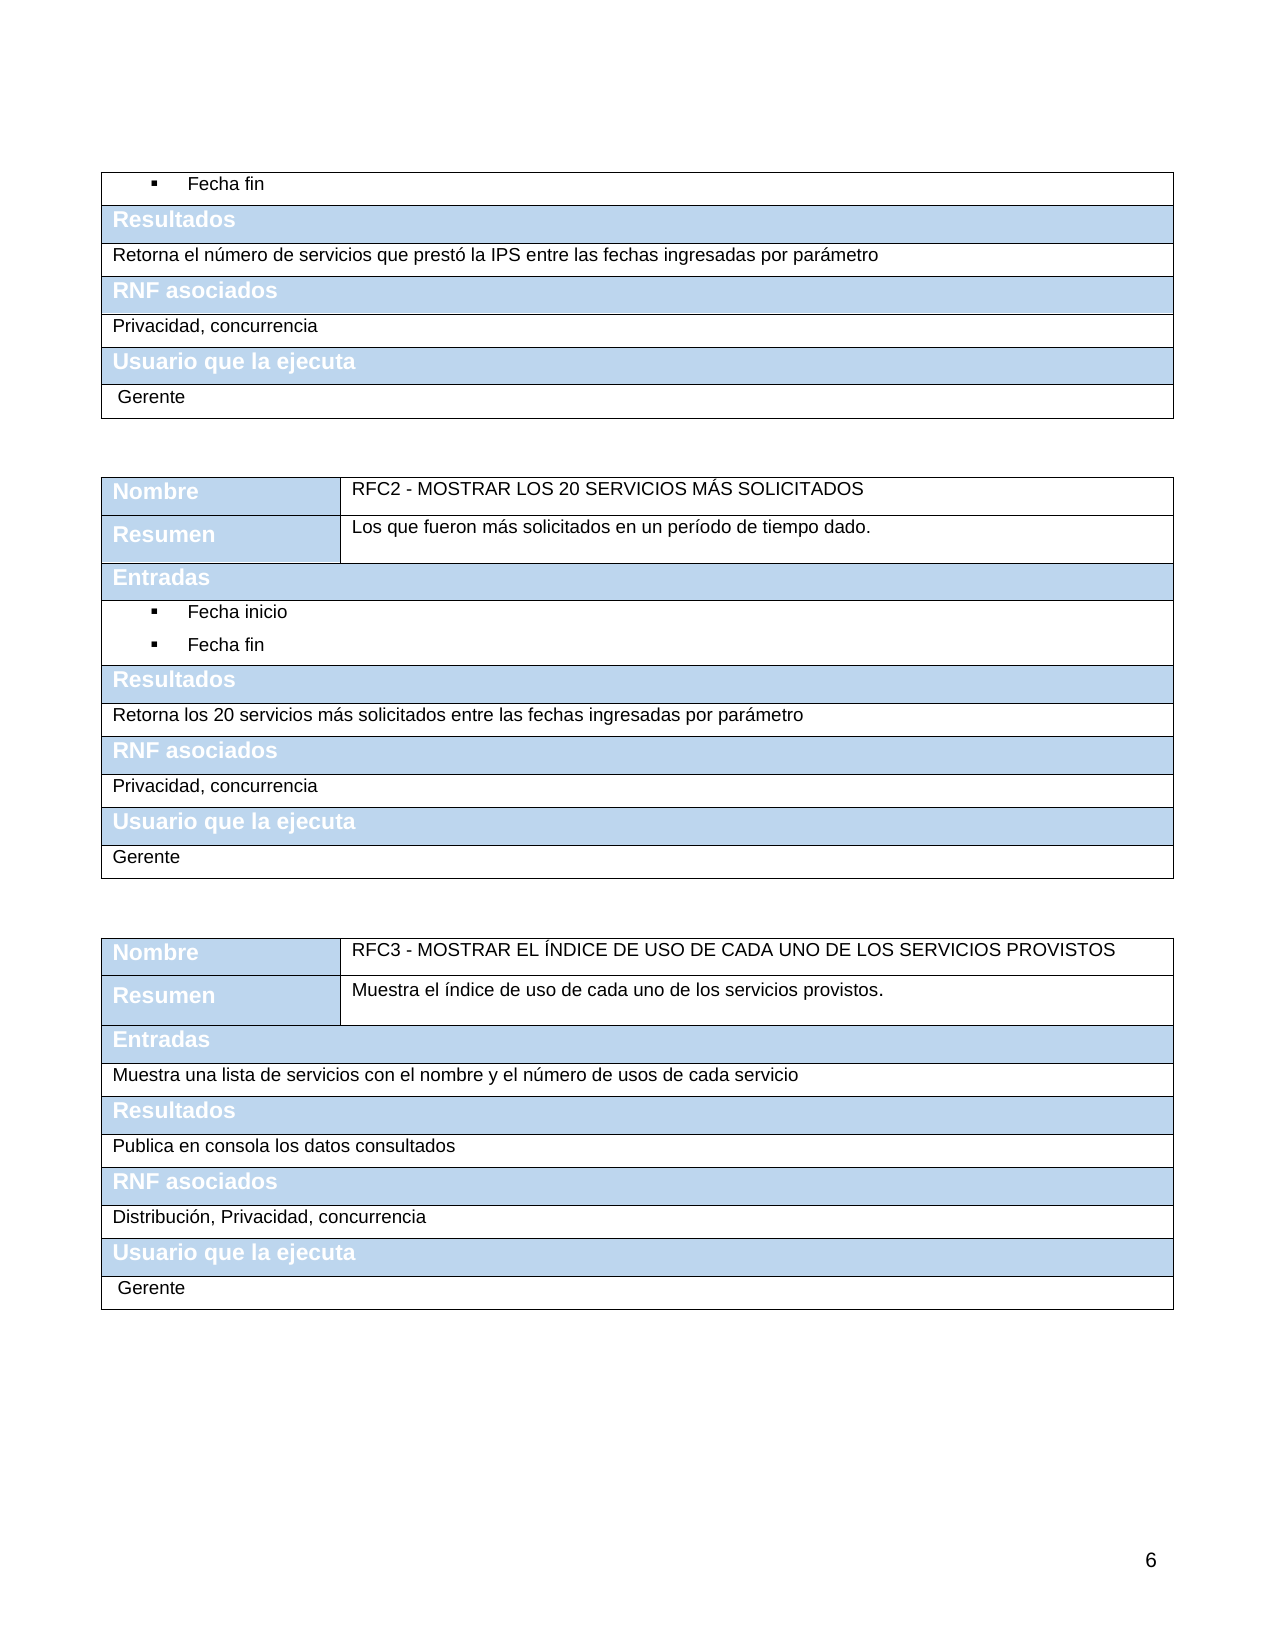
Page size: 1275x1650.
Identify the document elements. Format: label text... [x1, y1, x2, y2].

table_cell Resultados [102, 666, 1173, 703]
table_header Nombre [102, 939, 340, 975]
table_cell Los que fueron más solicitados en un período de tiempo dado. [341, 516, 1173, 562]
table_header RFC3 - MOSTRAR EL ÍNDICE DE USO DE CADA UNO DE LOS SERVICIOS PROVISTOS [341, 939, 1173, 975]
table_header Nombre [102, 478, 340, 515]
table_cell Muestra una lista de servicios con el nombre y el número de usos de cada servicio [102, 1064, 1173, 1096]
table_cell Entradas [102, 564, 1173, 600]
table_cell Entradas [102, 1026, 1173, 1063]
table_cell Muestra el índice de uso de cada uno de los servicios provistos. [341, 976, 1173, 1025]
table_cell Gerente [102, 846, 1173, 878]
table_cell Resultados [102, 206, 1173, 243]
table_cell Retorna los 20 servicios más solicitados entre las fechas ingresadas por parámetro [102, 704, 1173, 736]
table_cell Retorna el número de servicios que prestó la IPS entre las fechas ingresadas por parámetro [102, 244, 1173, 276]
table_cell Resumen [102, 516, 340, 562]
table_cell RNF asociados [102, 277, 1173, 313]
table_header RFC2 - MOSTRAR LOS 20 SERVICIOS MÁS SOLICITADOS [341, 478, 1173, 515]
table_cell Distribución, Privacidad, concurrencia [102, 1206, 1173, 1238]
table_cell Usuario que la ejecuta [102, 348, 1173, 384]
table_cell Gerente [102, 1277, 1173, 1309]
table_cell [102, 173, 1173, 205]
table_cell Privacidad, concurrencia [102, 315, 1173, 347]
table_cell RNF asociados [102, 1168, 1173, 1205]
table_cell Resultados [102, 1097, 1173, 1134]
table_cell Publica en consola los datos consultados [102, 1135, 1173, 1167]
table_cell Privacidad, concurrencia [102, 775, 1173, 807]
table_cell Usuario que la ejecuta [102, 808, 1173, 845]
table_cell Gerente [102, 385, 1173, 417]
table_cell Resumen [102, 976, 340, 1025]
table_cell Fecha inicio Fecha fin [102, 601, 1173, 665]
table_cell RNF asociados [102, 737, 1173, 774]
table_cell Usuario que la ejecuta [102, 1239, 1173, 1276]
